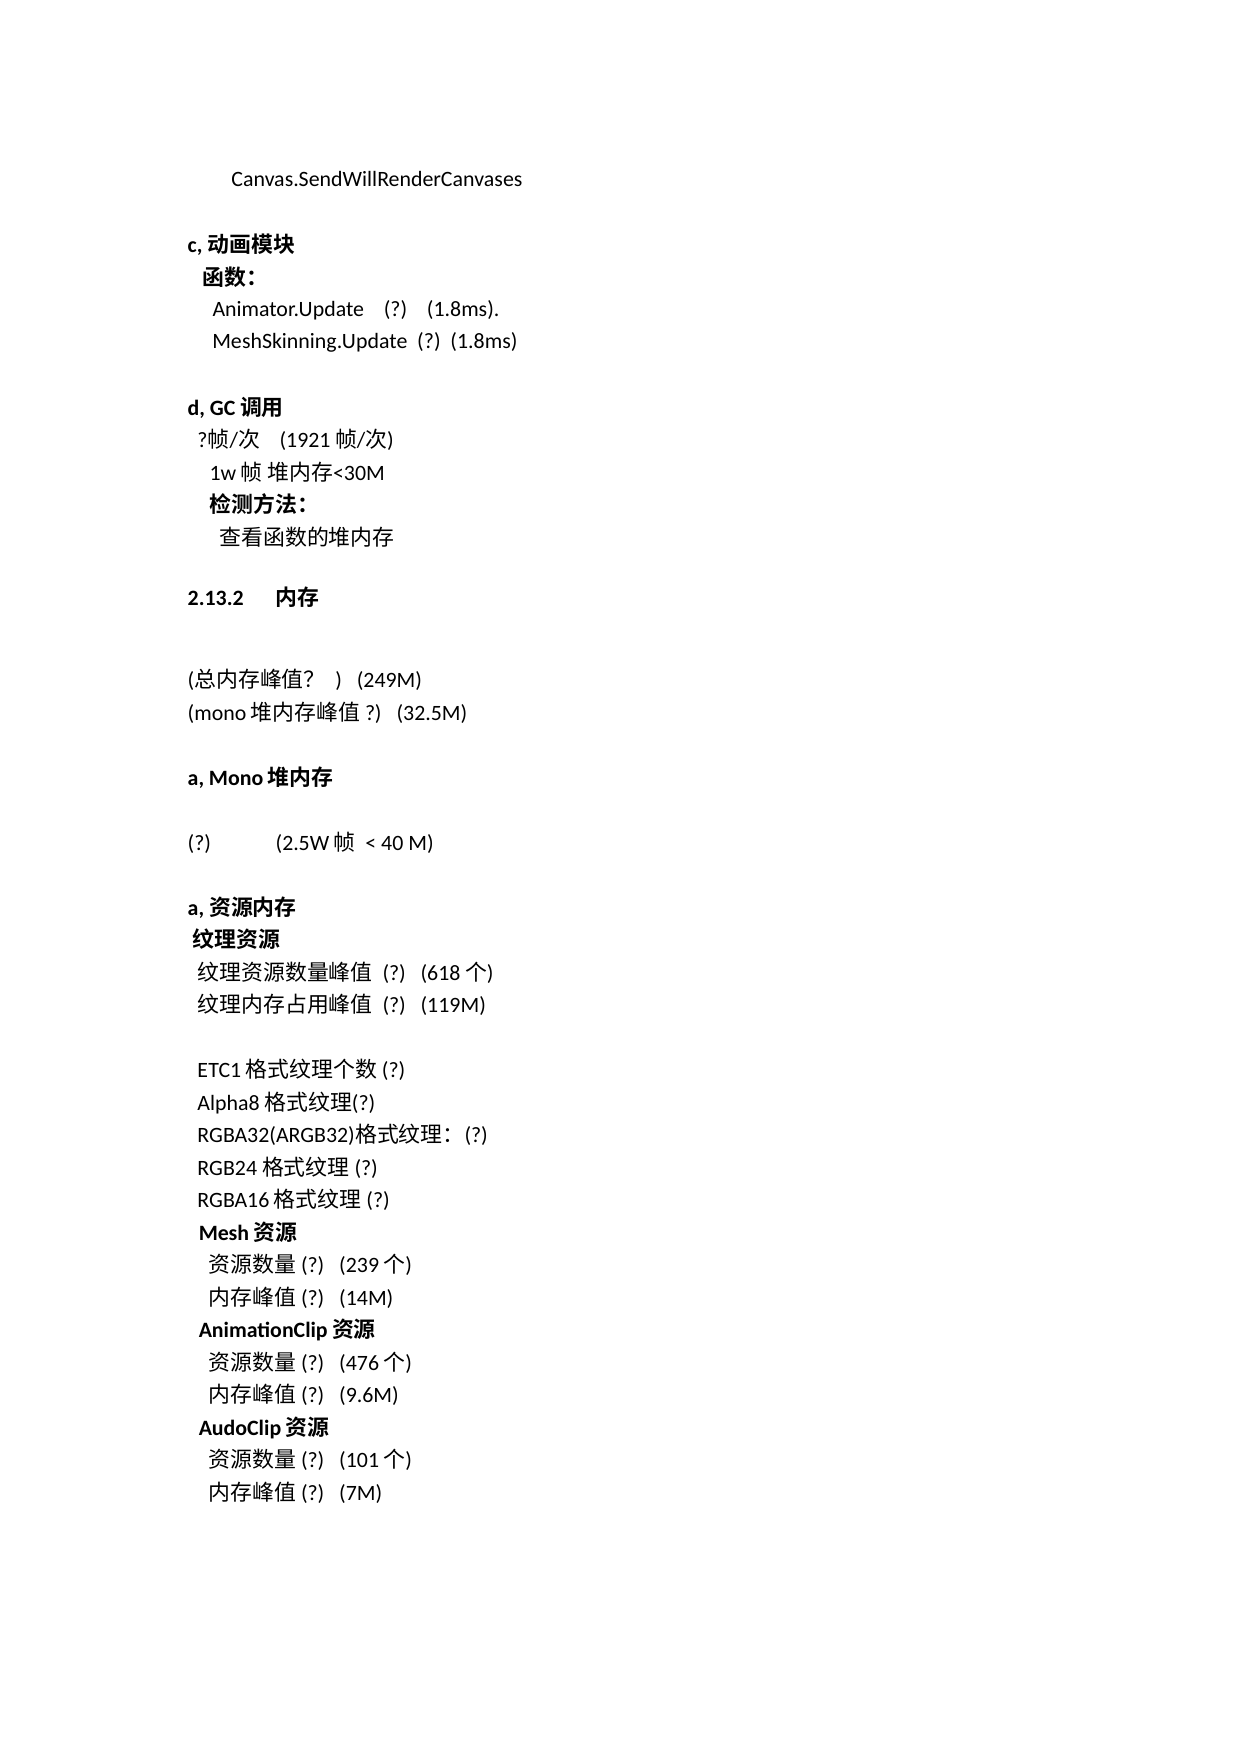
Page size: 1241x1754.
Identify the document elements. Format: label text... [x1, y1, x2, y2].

text RGB24 格式纹理 (?) [187, 1149, 1053, 1182]
subtitle 内存 [187, 579, 1053, 612]
text RGBA32(ARGB32)格式纹理：(?) [187, 1117, 1053, 1149]
text Canvas.SendWillRenderCanvases [187, 162, 1053, 194]
text 查看函数的堆内存 [187, 519, 1053, 552]
text 函数： [187, 259, 1053, 292]
text Animator.Update (?) (1.8ms). [187, 292, 1053, 324]
text 内存峰值 (?) (7M) [187, 1474, 1053, 1507]
text d, GC调用 [187, 389, 1053, 422]
text 纹理内存占用峰值 (?) (119M) [187, 987, 1053, 1019]
text 检测方法： [187, 487, 1053, 519]
text a, 资源内存 [187, 889, 1053, 922]
text a, Mono堆内存 [187, 759, 1053, 792]
text 内存峰值 (?) (9.6M) [187, 1377, 1053, 1409]
text (总内存峰值？ ) (249M) [187, 662, 1053, 694]
text 内存峰值 (?) (14M) [187, 1279, 1053, 1312]
text AudoClip资源 [187, 1409, 1053, 1442]
text (?) (2.5W帧 < 40 M) [187, 824, 1053, 857]
text 1w帧 堆内存<30M [187, 454, 1053, 487]
text Mesh资源 [187, 1214, 1053, 1247]
text 纹理资源 [187, 922, 1053, 954]
text Alpha8格式纹理(?) [187, 1084, 1053, 1117]
text MeshSkinning.Update (?) (1.8ms) [187, 324, 1053, 357]
text ?帧/次 (1921帧/次) [187, 422, 1053, 454]
text c, 动画模块 [187, 227, 1053, 259]
text ETC1格式纹理个数 (?) [187, 1052, 1053, 1084]
text 资源数量 (?) (101个) [187, 1442, 1053, 1474]
text (mono堆内存峰值 ?) (32.5M) [187, 694, 1053, 727]
text 纹理资源数量峰值 (?) (618个) [187, 954, 1053, 987]
text AnimationClip资源 [187, 1312, 1053, 1344]
text 资源数量 (?) (239个) [187, 1247, 1053, 1279]
text RGBA16格式纹理 (?) [187, 1182, 1053, 1214]
text 资源数量 (?) (476个) [187, 1344, 1053, 1377]
